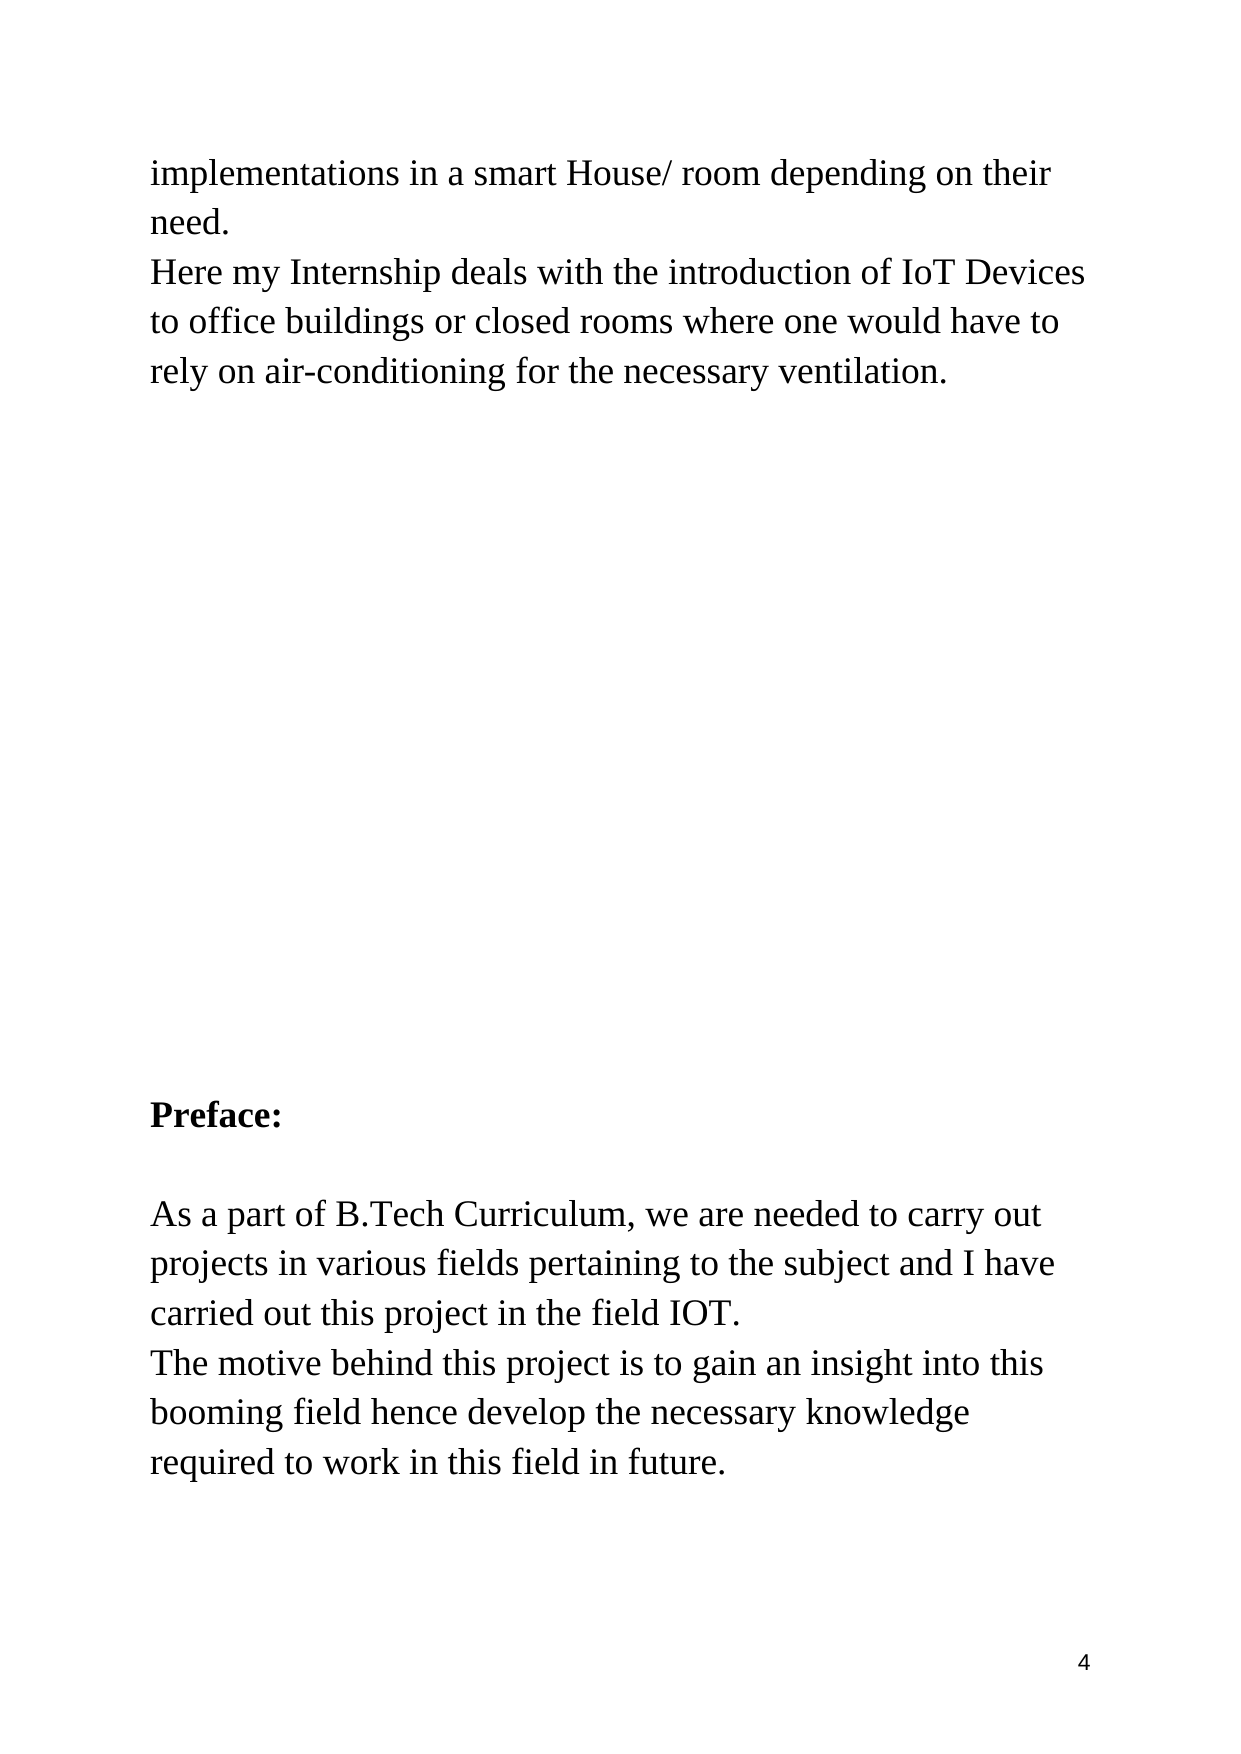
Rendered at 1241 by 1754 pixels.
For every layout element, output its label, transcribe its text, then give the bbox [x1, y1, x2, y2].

text Here my Internship deals with the introduction of IoT Devices to office buildings or closed rooms where one would have to rely on air-conditioning for the necessary ventilation. [150, 249, 1090, 391]
text The motive behind this project is to gain an insight into this booming field hence develop the necessary knowledge required to work in this field in future. [150, 1340, 1090, 1482]
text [150, 150, 1090, 243]
text Preface: [150, 1092, 1090, 1135]
text As a part of B.Tech Curriculum, we are needed to carry out projects in various fields pertaining to the subject and I have carried out this project in the field IOT. [150, 1191, 1090, 1333]
